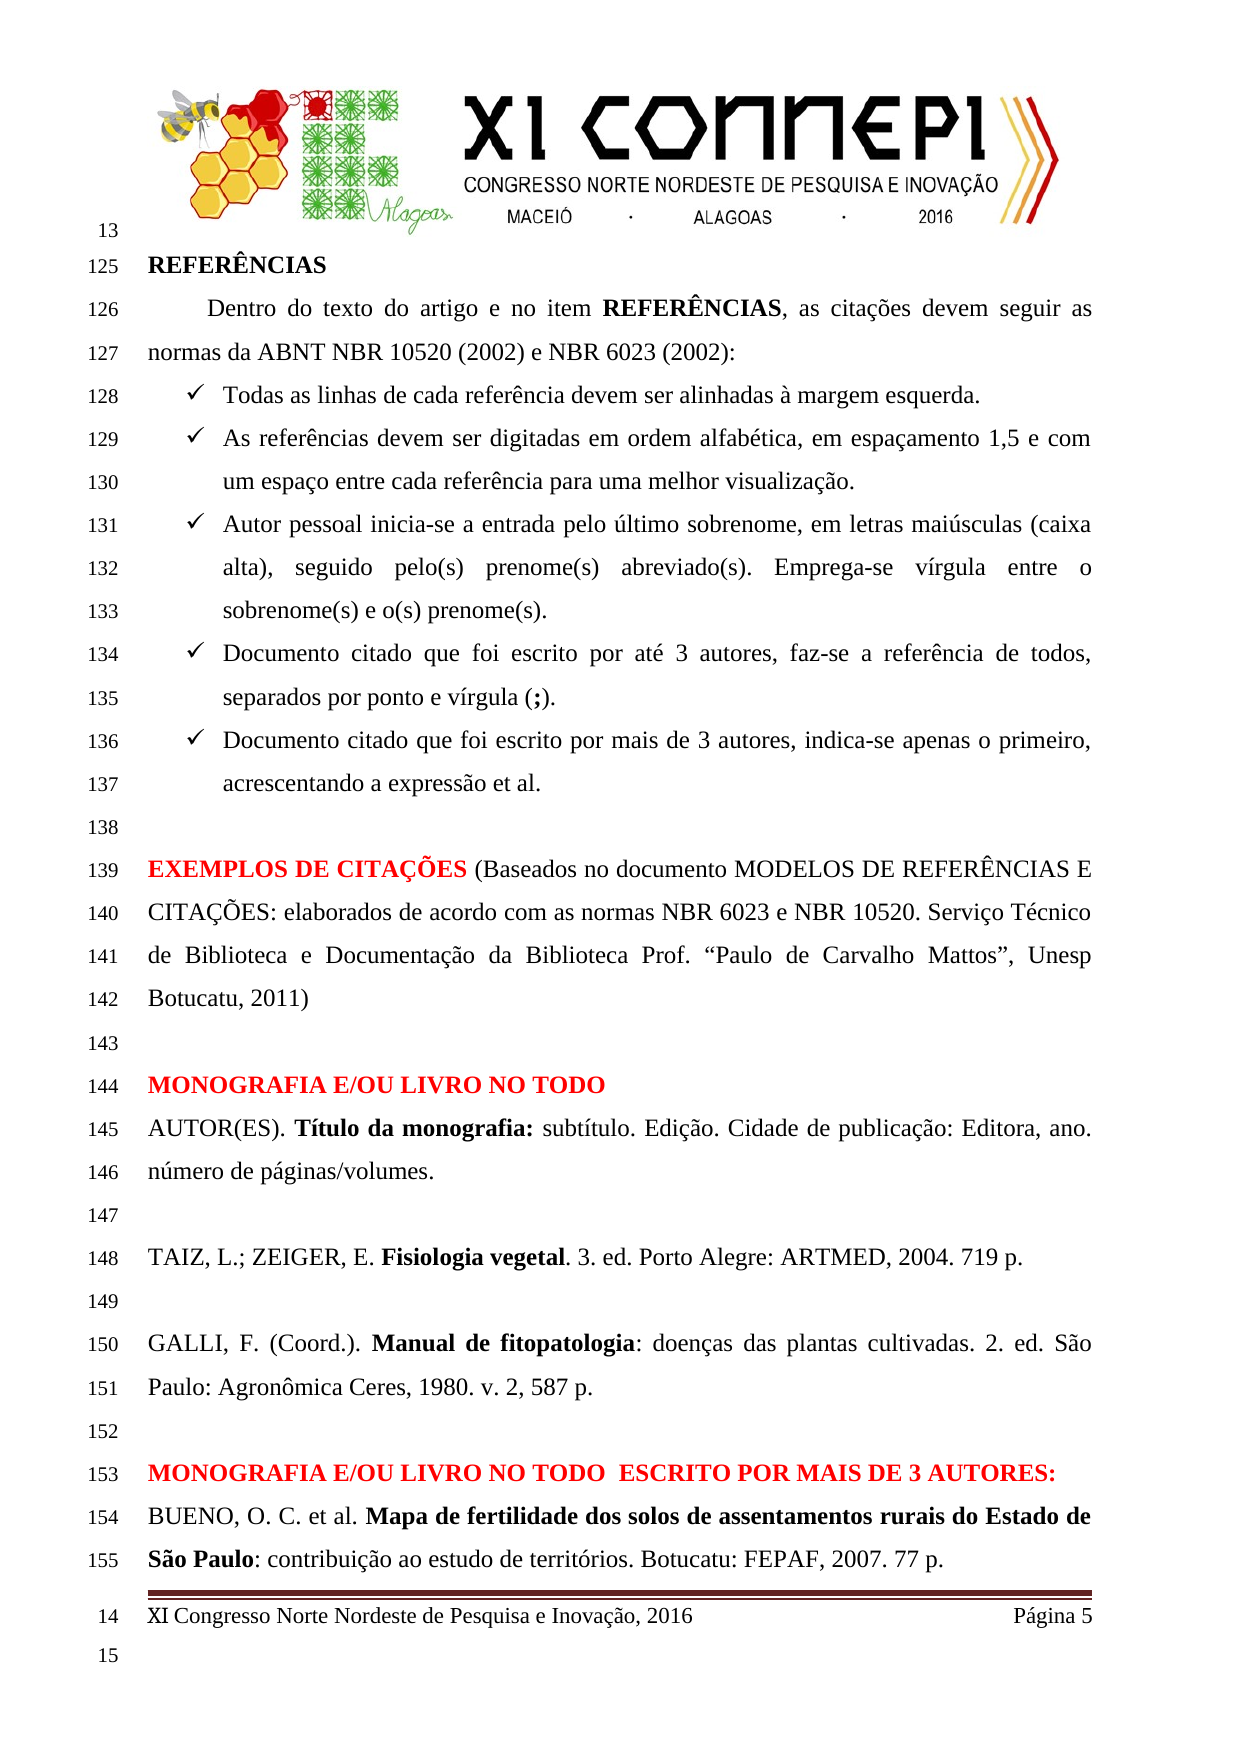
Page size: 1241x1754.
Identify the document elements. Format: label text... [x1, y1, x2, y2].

text TAIZ, L.; ZEIGER, E. Fisiologia vegetal. 3. ed. Porto Alegre: ARTMED, 2004. 719 p. [148, 1242, 1092, 1271]
list Autor pessoal inicia-se a entrada pelo último sobrenome, em letras maiúsculas (caixa alta), seguido pelo(s) prenome(s) abreviado(s). Emprega-se vírgula entre o sobrenome(s) e o(s) prenome(s). [185, 509, 1092, 624]
picture [147, 86, 1065, 238]
list Documento citado que foi escrito por até 3 autores, faz-se a referência de todos, separados por ponto e vírgula (;). [185, 638, 1092, 710]
list Documento citado que foi escrito por mais de 3 autores, indica-se apenas o primeiro, acrescentando a expressão et al. [185, 725, 1092, 797]
list Todas as linhas de cada referência devem ser alinhadas à margem esquerda. [185, 380, 1092, 408]
text Dentro do texto do artigo e no item REFERÊNCIAS, as citações devem seguir as normas da ABNT NBR 10520 (2002) e NBR 6023 (2002): [148, 293, 1092, 365]
text EXEMPLOS DE CITAÇÕES (Baseados no documento MODELOS DE REFERÊNCIAS E CITAÇÕES: elaborados de acordo com as normas NBR 6023 e NBR 10520. Serviço Técnico de Biblioteca e Documentação da Biblioteca Prof. “Paulo de Carvalho Mattos”, Unesp Botucatu, 2011) [148, 854, 1092, 1012]
text MONOGRAFIA E/OU LIVRO NO TODO ESCRITO POR MAIS DE 3 AUTORES: [148, 1458, 1092, 1487]
text GALLI, F. (Coord.). Manual de fitopatologia: doenças das plantas cultivadas. 2. ed. São Paulo: Agronômica Ceres, 1980. v. 2, 587 p. [148, 1328, 1092, 1400]
text AUTOR(ES). Título da monografia: subtítulo. Edição. Cidade de publicação: Editora, ano. número de páginas/volumes. [148, 1113, 1092, 1185]
list As referências devem ser digitadas em ordem alfabética, em espaçamento 1,5 e com um espaço entre cada referência para uma melhor visualização. [185, 423, 1092, 495]
text MONOGRAFIA E/OU LIVRO NO TODO [148, 1070, 1092, 1098]
text BUENO, O. C. et al. Mapa de fertilidade dos solos de assentamentos rurais do Estado de São Paulo: contribuição ao estudo de territórios. Botucatu: FEPAF, 2007. 77 p. [148, 1501, 1092, 1573]
text REFERÊNCIAS [148, 250, 1092, 279]
